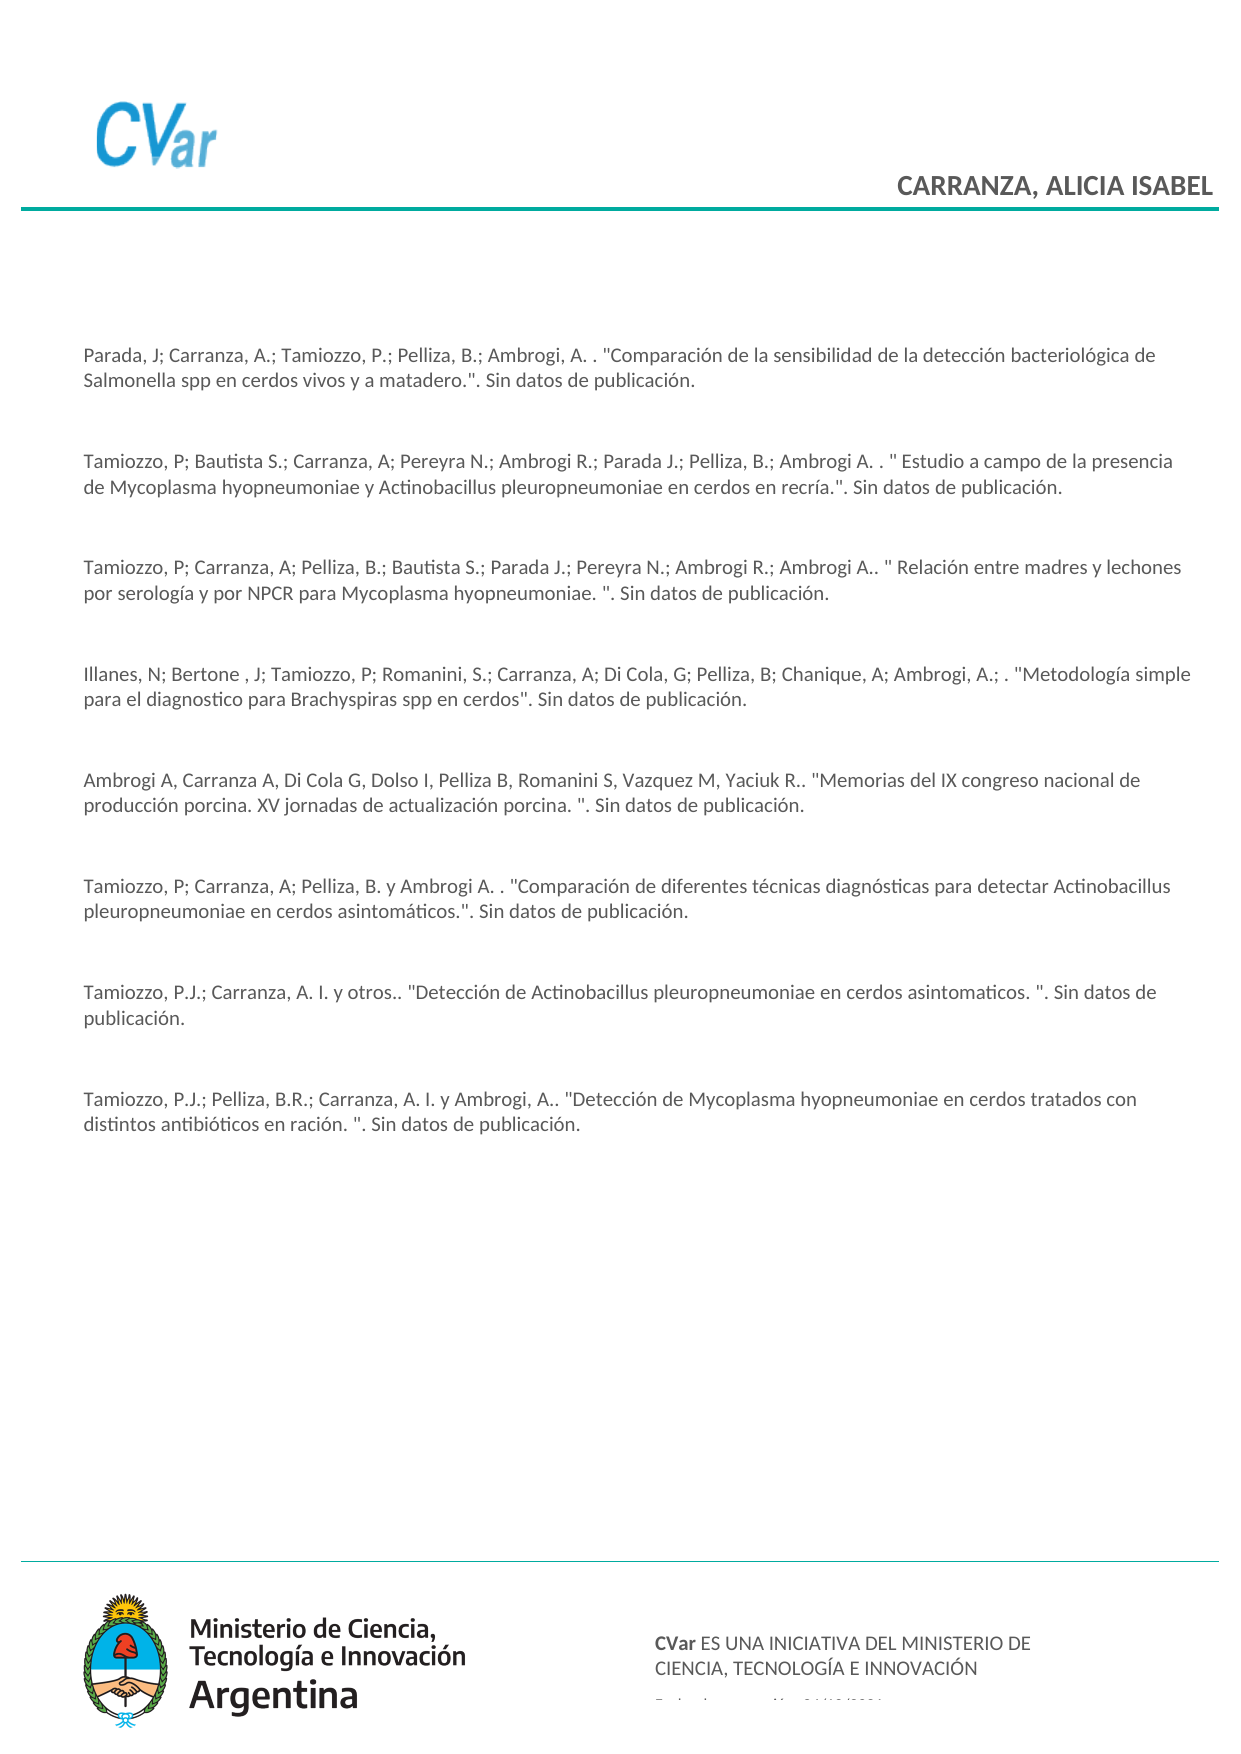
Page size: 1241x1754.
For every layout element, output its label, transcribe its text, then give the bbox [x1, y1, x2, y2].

picture [96, 101, 218, 169]
text Ambrogi A, Carranza A, Di Cola G, Dolso I, Pelliza B, Romanini S, Vazquez M, Yaciuk R.. "Memorias del IX congreso nacional de producción porcina. XV jornadas de actualización porcina. ". Sin datos de publicación. [83, 767, 1209, 818]
text Tamiozzo, P; Bautista S.; Carranza, A; Pereyra N.; Ambrogi R.; Parada J.; Pelliza, B.; Ambrogi A. . " Estudio a campo de la presencia de Mycoplasma hyopneumoniae y Actinobacillus pleuropneumoniae en cerdos en recría.". Sin datos de publicación. [83, 448, 1179, 499]
picture [72, 1587, 476, 1734]
text Tamiozzo, P.J.; Carranza, A. I. y otros.. "Detección de Actinobacillus pleuropneumoniae en cerdos asintomaticos. ". Sin datos de publicación. [83, 979, 1209, 1030]
text Illanes, N; Bertone , J; Tamiozzo, P; Romanini, S.; Carranza, A; Di Cola, G; Pelliza, B; Chanique, A; Ambrogi, A.; . "Metodología simple para el diagnostico para Brachyspiras spp en cerdos". Sin datos de publicación. [83, 661, 1209, 712]
text Parada, J; Carranza, A.; Tamiozzo, P.; Pelliza, B.; Ambrogi, A. . "Comparación de la sensibilidad de la detección bacteriológica de Salmonella spp en cerdos vivos y a matadero.". Sin datos de publicación. [83, 342, 1209, 393]
text Tamiozzo, P; Carranza, A; Pelliza, B.; Bautista S.; Parada J.; Pereyra N.; Ambrogi R.; Ambrogi A.. " Relación entre madres y lechones por serología y por NPCR para Mycoplasma hyopneumoniae. ". Sin datos de publicación. [83, 554, 1185, 605]
text Tamiozzo, P.J.; Pelliza, B.R.; Carranza, A. I. y Ambrogi, A.. "Detección de Mycoplasma hyopneumoniae en cerdos tratados con distintos antibióticos en ración. ". Sin datos de publicación. [83, 1086, 1185, 1137]
text Tamiozzo, P; Carranza, A; Pelliza, B. y Ambrogi A. . "Comparación de diferentes técnicas diagnósticas para detectar Actinobacillus pleuropneumoniae en cerdos asintomáticos.". Sin datos de publicación. [83, 873, 1209, 924]
